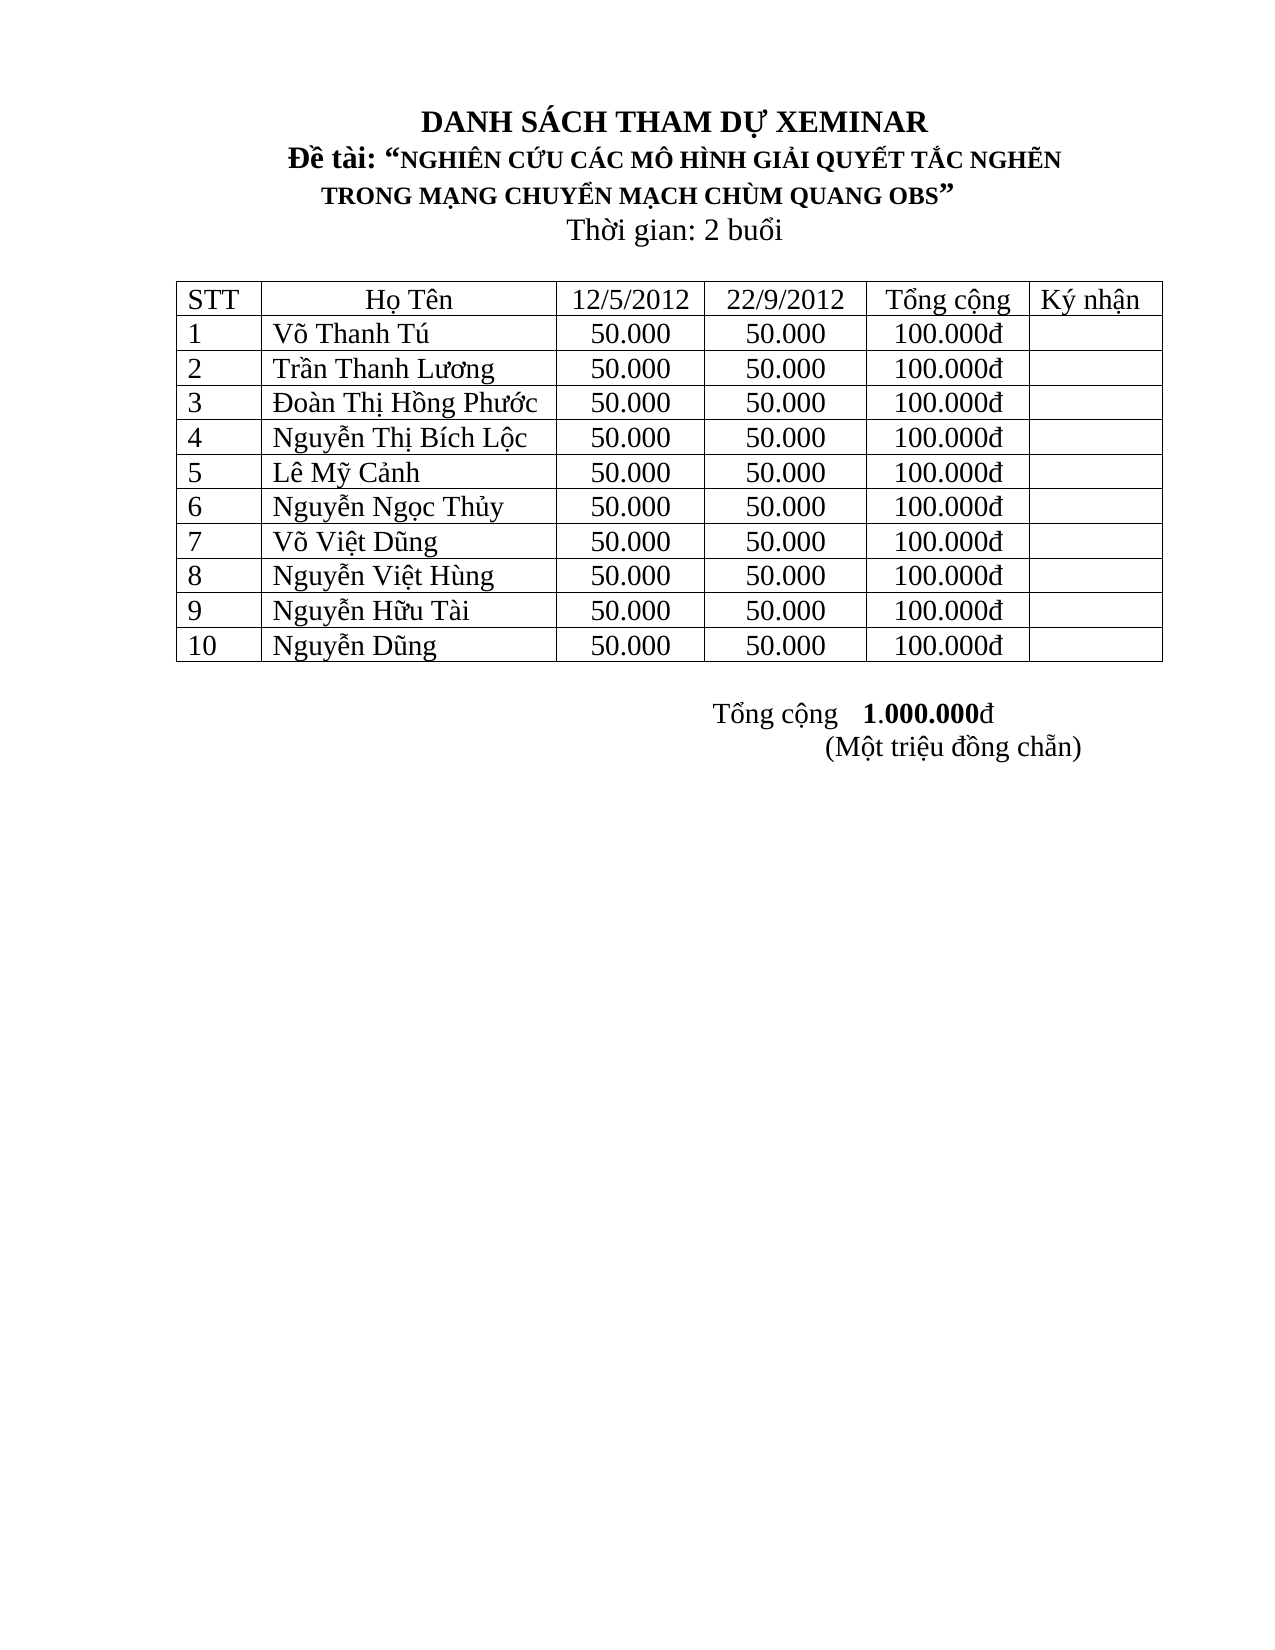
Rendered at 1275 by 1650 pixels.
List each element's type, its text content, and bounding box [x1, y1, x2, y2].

text Tổng cộng 1.000.000đ [187, 696, 1087, 729]
table_cell 6 [177, 489, 261, 523]
table_cell 50.000 [557, 420, 704, 454]
table_cell 50.000 [705, 420, 866, 454]
table_cell Đoàn Thị Hồng Phước [262, 386, 556, 419]
table_cell 100.000đ [867, 489, 1029, 523]
table_cell 3 [177, 386, 261, 419]
table_cell Nguyễn Hữu Tài [262, 593, 556, 627]
table_cell 50.000 [705, 351, 866, 384]
table_cell 50.000 [705, 316, 866, 350]
table_header Họ Tên [262, 282, 556, 315]
table_cell Nguyễn Việt Hùng [262, 559, 556, 592]
table_cell 50.000 [557, 559, 704, 592]
table_cell 100.000đ [867, 386, 1029, 419]
table_header 22/9/2012 [705, 282, 866, 315]
table_cell Nguyễn Ngọc Thủy [262, 489, 556, 523]
table_cell 100.000đ [867, 559, 1029, 592]
text DANH SÁCH THAM DỰ XEMINAR [187, 103, 1087, 139]
table_cell 8 [177, 559, 261, 592]
table_cell 50.000 [557, 524, 704, 557]
table_cell 100.000đ [867, 420, 1029, 454]
table_cell 100.000đ [867, 316, 1029, 350]
table_cell Nguyễn Dũng [262, 628, 556, 661]
table_cell 9 [177, 593, 261, 627]
table_header Ký nhận [1030, 282, 1162, 315]
table_cell 50.000 [557, 593, 704, 627]
table_cell [1030, 455, 1162, 488]
table_cell Võ Thanh Tú [262, 316, 556, 350]
table_cell [1030, 489, 1162, 523]
table_cell 4 [177, 420, 261, 454]
table_cell [1030, 593, 1162, 627]
table_cell 50.000 [557, 628, 704, 661]
table_cell Lê Mỹ Cảnh [262, 455, 556, 488]
table_cell 50.000 [705, 489, 866, 523]
table_cell 100.000đ [867, 593, 1029, 627]
table_cell 50.000 [557, 455, 704, 488]
table_cell 2 [177, 351, 261, 384]
table_cell 100.000đ [867, 455, 1029, 488]
table_cell 50.000 [557, 351, 704, 384]
table_cell [1030, 351, 1162, 384]
table_cell Võ Việt Dũng [262, 524, 556, 557]
table_cell 50.000 [705, 628, 866, 661]
table_cell [1030, 628, 1162, 661]
subtitle Thời gian: 2 buổi [187, 211, 1087, 247]
table_cell 50.000 [705, 593, 866, 627]
table_cell 50.000 [557, 386, 704, 419]
table_cell 50.000 [705, 455, 866, 488]
table_cell 50.000 [705, 524, 866, 557]
table_cell [1030, 420, 1162, 454]
table_cell 50.000 [557, 489, 704, 523]
table_cell 100.000đ [867, 351, 1029, 384]
table_cell [1030, 386, 1162, 419]
table_cell 1 [177, 316, 261, 350]
table_cell 50.000 [705, 386, 866, 419]
table_cell 50.000 [705, 559, 866, 592]
table_cell 10 [177, 628, 261, 661]
table_header 12/5/2012 [557, 282, 704, 315]
table_cell 100.000đ [867, 524, 1029, 557]
table_cell [1030, 559, 1162, 592]
table_cell Nguyễn Thị Bích Lộc [262, 420, 556, 454]
table_cell [1030, 316, 1162, 350]
table_header Tổng cộng [867, 282, 1029, 315]
table_cell 7 [177, 524, 261, 557]
table_header STT [177, 282, 261, 315]
text (Một triệu đồng chẵn) [825, 729, 1087, 763]
table_cell 100.000đ [867, 628, 1029, 661]
table_cell 50.000 [557, 316, 704, 350]
table_cell Trần Thanh Lương [262, 351, 556, 384]
table_cell [1030, 524, 1162, 557]
table_cell 5 [177, 455, 261, 488]
text Đề tài: “NGHIÊN CỨU CÁC MÔ HÌNH GIẢI QUYẾT TẮC NGHẼN TRONG MẠNG CHUYỂN MẠCH CHÙM QUANG OBS” [187, 139, 1087, 211]
